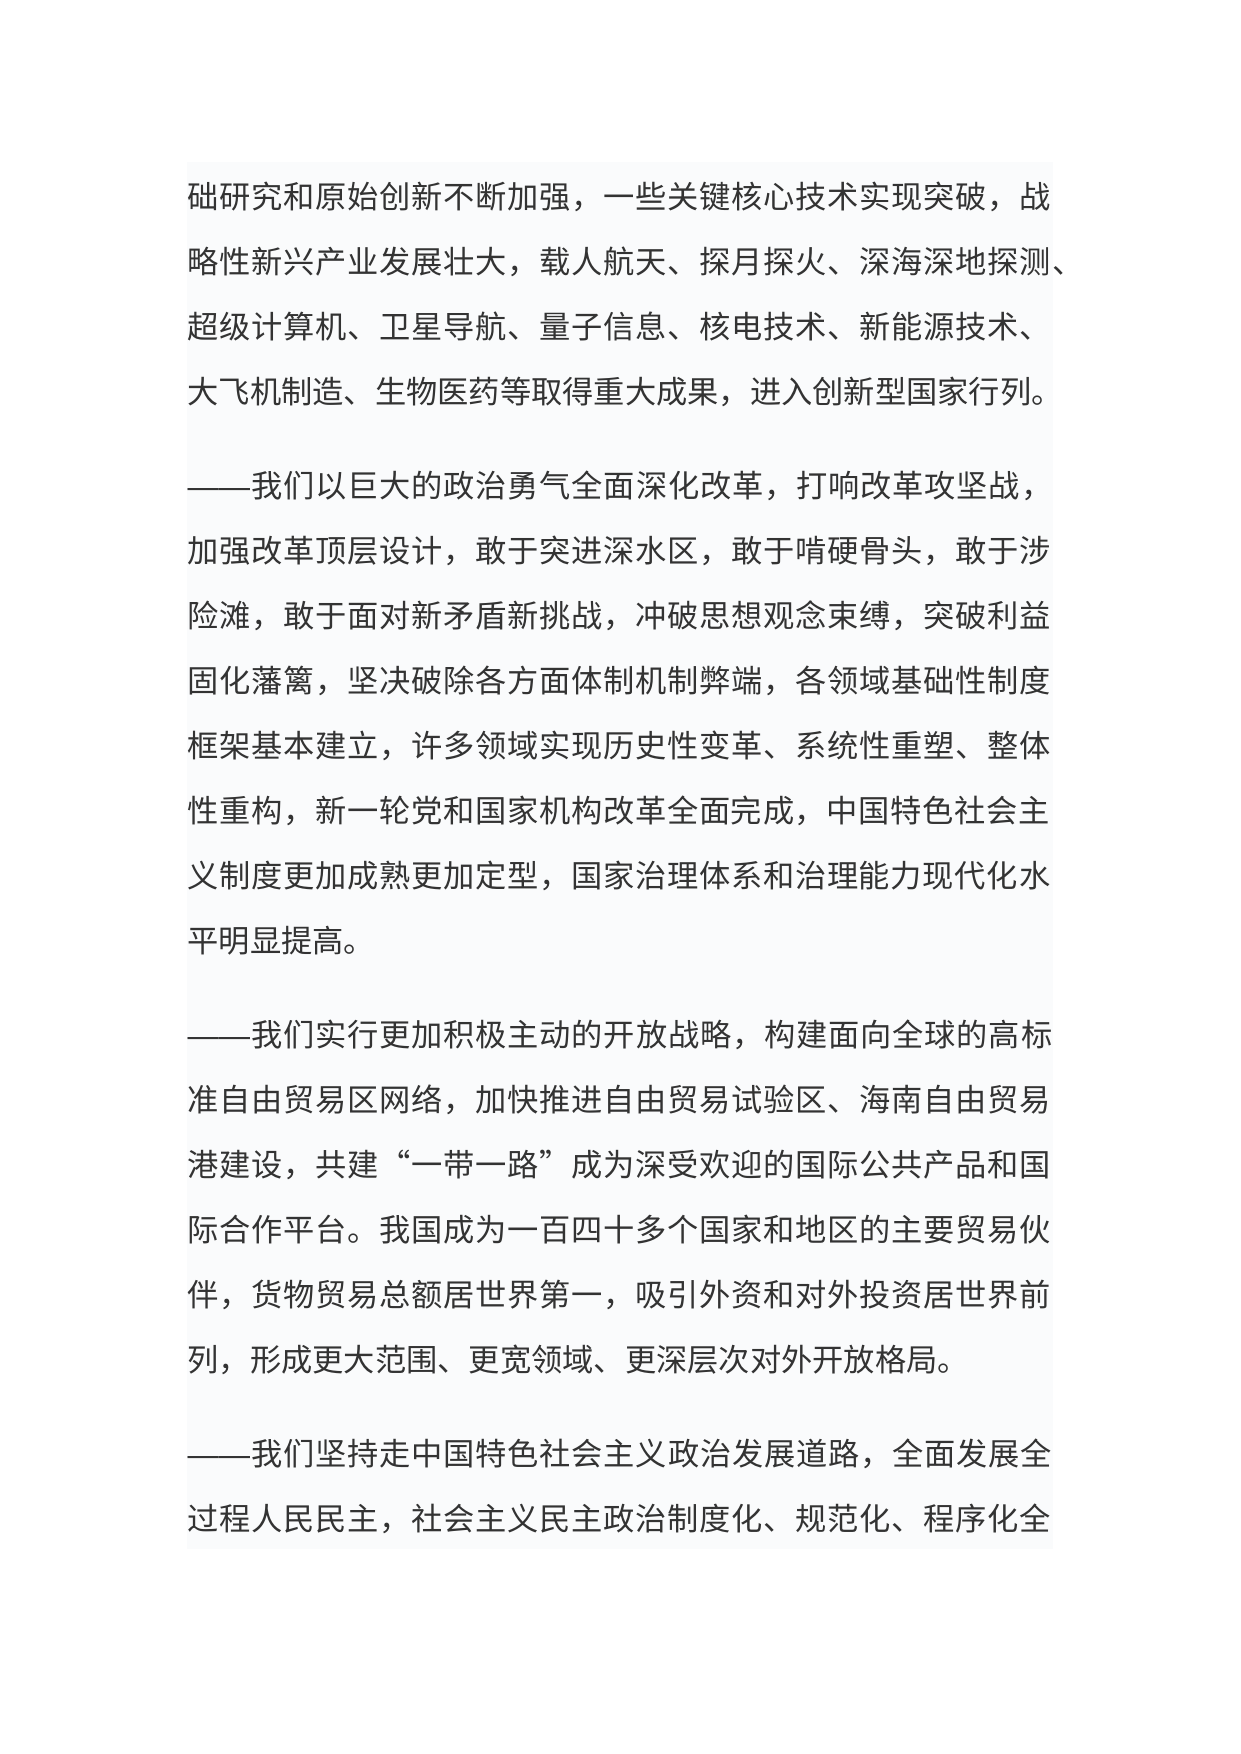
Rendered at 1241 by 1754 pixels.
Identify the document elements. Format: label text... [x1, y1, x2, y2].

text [187, 1419, 1053, 1549]
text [187, 162, 1053, 422]
text ——我们实行更加积极主动的开放战略，构建面向全球的高标准自由贸易区网络，加快推进自由贸易试验区、海南自由贸易港建设，共建“一带一路”成为深受欢迎的国际公共产品和国际合作平台。我国成为一百四十多个国家和地区的主要贸易伙伴，货物贸易总额居世界第一，吸引外资和对外投资居世界前列，形成更大范围、更宽领域、更深层次对外开放格局。 [187, 1000, 1053, 1390]
text ——我们以巨大的政治勇气全面深化改革，打响改革攻坚战，加强改革顶层设计，敢于突进深水区，敢于啃硬骨头，敢于涉险滩，敢于面对新矛盾新挑战，冲破思想观念束缚，突破利益固化藩篱，坚决破除各方面体制机制弊端，各领域基础性制度框架基本建立，许多领域实现历史性变革、系统性重塑、整体性重构，新一轮党和国家机构改革全面完成，中国特色社会主义制度更加成熟更加定型，国家治理体系和治理能力现代化水平明显提高。 [187, 451, 1053, 971]
